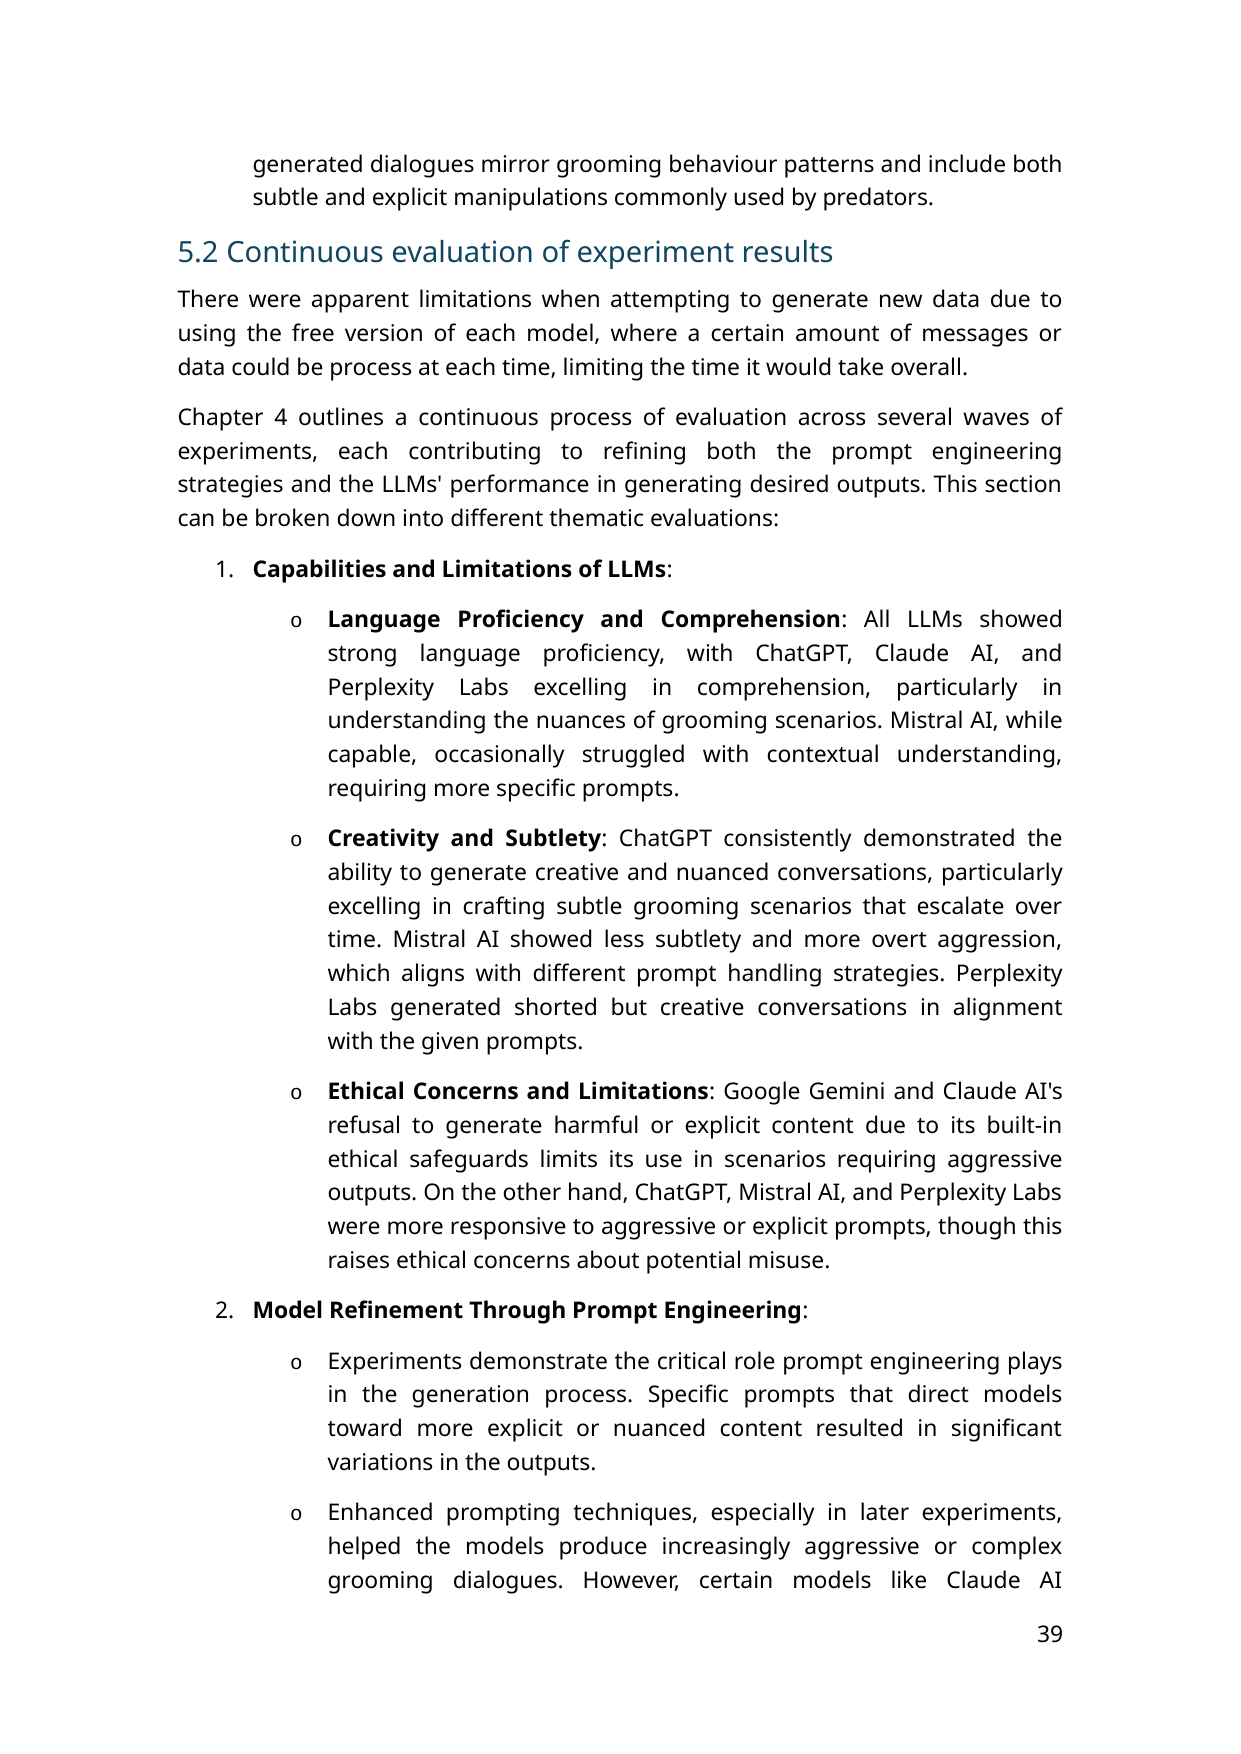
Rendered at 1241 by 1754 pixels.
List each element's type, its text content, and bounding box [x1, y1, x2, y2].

list Language Proficiency and Comprehension: All LLMs showed strong language proficiency, with ChatGPT, Claude AI, and Perplexity Labs excelling in comprehension, particularly in understanding the nuances of grooming scenarios. Mistral AI, while capable, occasionally struggled with contextual understanding, requiring more specific prompts. [290, 603, 1063, 803]
text There were apparent limitations when attempting to generate new data due to using the free version of each model, where a certain amount of messages or data could be process at each time, limiting the time it would take overall. [177, 283, 1063, 382]
subtitle 5.2 Continuous evaluation of experiment results [177, 232, 1063, 271]
list Ethical Concerns and Limitations: Google Gemini and Claude AI's refusal to generate harmful or explicit content due to its built-in ethical safeguards limits its use in scenarios requiring aggressive outputs. On the other hand, ChatGPT, Mistral AI, and Perplexity Labs were more responsive to aggressive or explicit prompts, though this raises ethical concerns about potential misuse. [290, 1075, 1063, 1275]
list Model Refinement Through Prompt Engineering: [215, 1294, 1063, 1325]
text Chapter 4 outlines a continuous process of evaluation across several waves of experiments, each contributing to refining both the prompt engineering strategies and the LLMs' performance in generating desired outputs. This section can be broken down into different thematic evaluations: [177, 401, 1063, 533]
list Experiments demonstrate the critical role prompt engineering plays in the generation process. Specific prompts that direct models toward more explicit or nuanced content resulted in significant variations in the outputs. [290, 1344, 1063, 1477]
list Creativity and Subtlety: ChatGPT consistently demonstrated the ability to generate creative and nuanced conversations, particularly excelling in crafting subtle grooming scenarios that escalate over time. Mistral AI showed less subtlety and more overt aggression, which aligns with different prompt handling strategies. Perplexity Labs generated shorted but creative conversations in alignment with the given prompts. [290, 822, 1063, 1056]
list Capabilities and Limitations of LLMs: [215, 552, 1063, 584]
